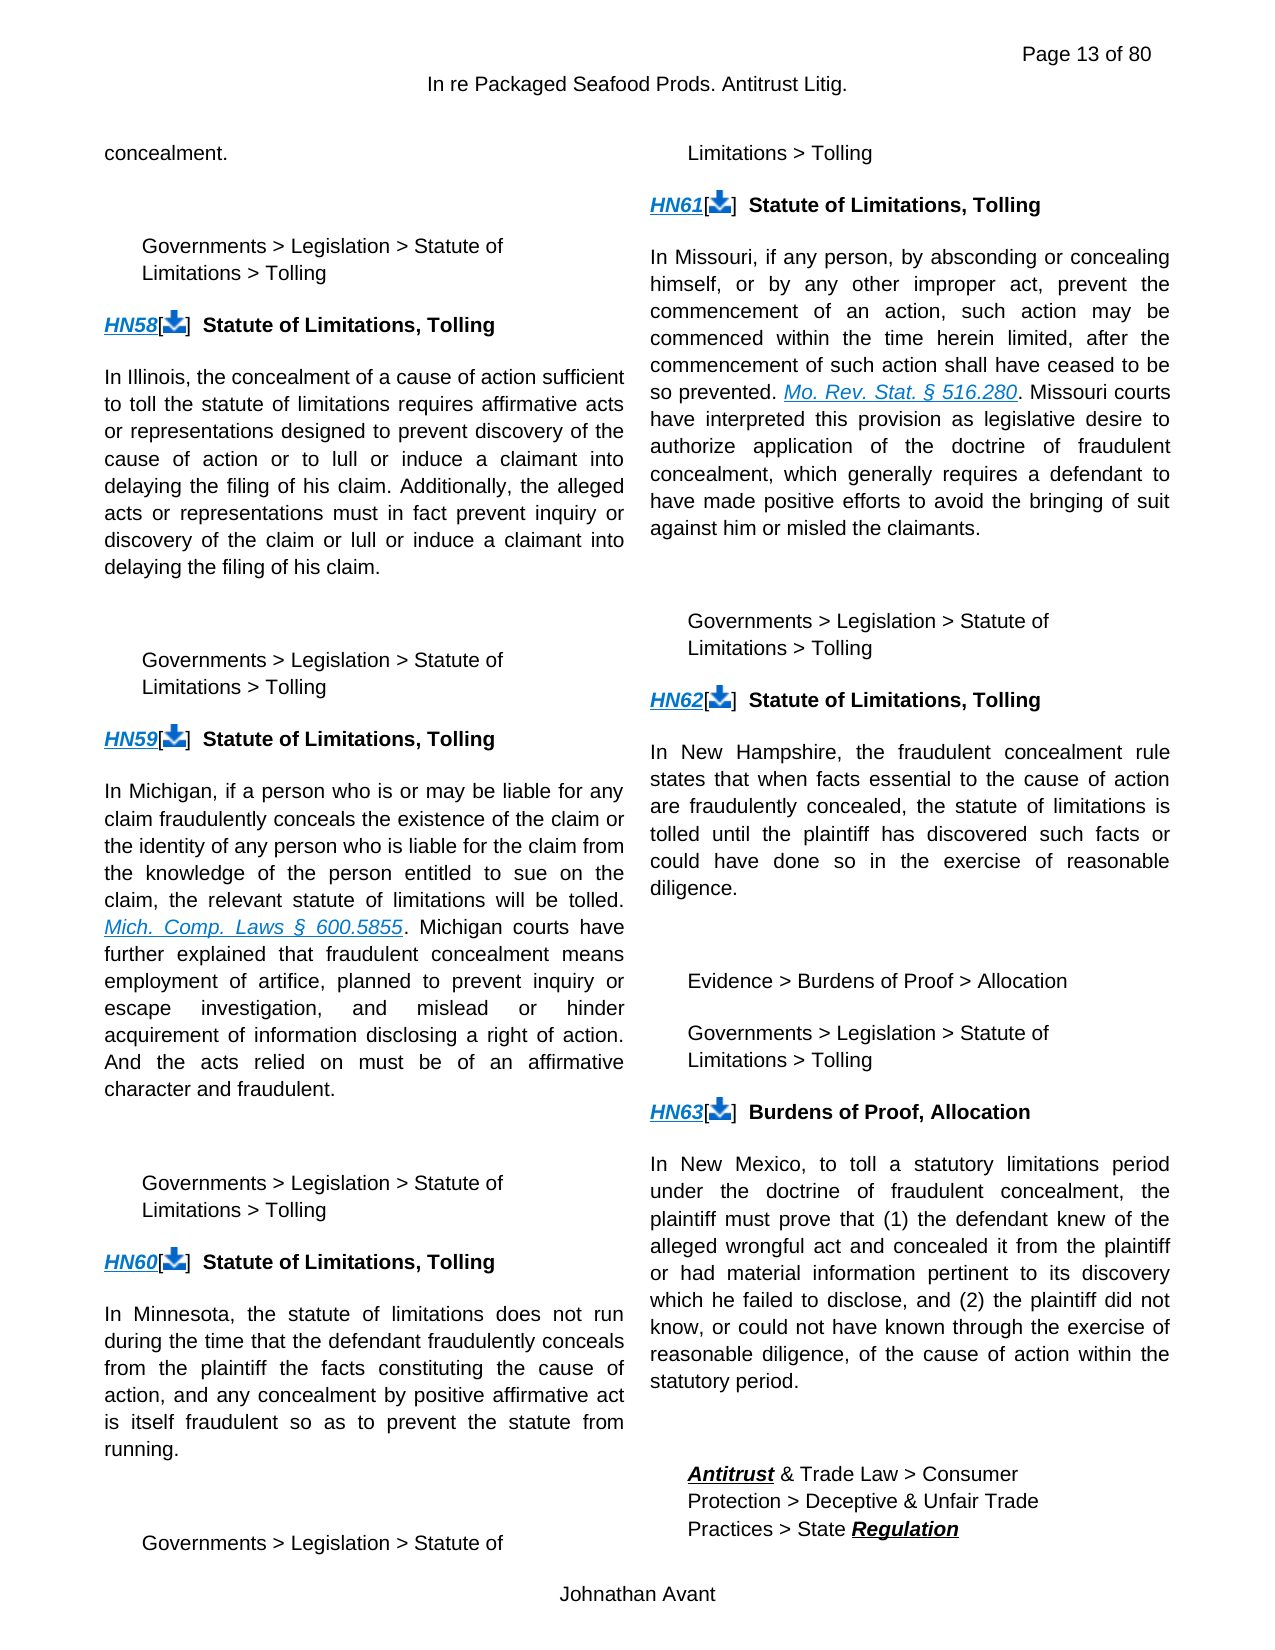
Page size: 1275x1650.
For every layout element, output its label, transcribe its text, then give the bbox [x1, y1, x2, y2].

text In Michigan, if a person who is or may be liable for any claim fraudulently conceals the existence of the claim or the identity of any person who is liable for the claim from the knowledge of the person entitled to sue on the claim, the relevant statute of limitations will be tolled. Mich. Comp. Laws § 600.5855. Michigan courts have further explained that fraudulent concealment means employment of artifice, planned to prevent inquiry or escape investigation, and mislead or hinder acquirement of information disclosing a right of action. And the acts relied on must be of an affirmative character and fraudulent. [104, 776, 625, 1101]
text Governments > Legislation > Statute of Limitations > Tolling [142, 645, 625, 699]
text In Missouri, if any person, by absconding or concealing himself, or by any other improper act, prevent the commencement of an action, such action may be commenced within the time herein limited, after the commencement of such action shall have ceased to be so prevented. Mo. Rev. Stat. § 516.280. Missouri courts have interpreted this provision as legislative desire to authorize application of the doctrine of fraudulent concealment, which generally requires a defendant to have made positive efforts to avoid the bringing of suit against him or misled the claimants. [650, 242, 1171, 539]
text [142, 1527, 625, 1554]
picture [709, 190, 731, 213]
text Antitrust & Trade Law > Consumer Protection > Deceptive & Unfair Trade Practices > State Regulation [687, 1459, 1171, 1540]
text In Illinois, the concealment of a cause of action sufficient to toll the statute of limitations requires affirmative acts or representations designed to prevent discovery of the cause of action or to lull or induce a claimant into delaying the filing of his claim. Additionally, the alleged acts or representations must in fact prevent inquiry or discovery of the claim or lull or induce a claimant into delaying the filing of his claim. [104, 362, 625, 579]
text Governments > Legislation > Statute of Limitations > Tolling [142, 1167, 625, 1222]
text In Minnesota, the statute of limitations does not run during the time that the defendant fraudulently conceals from the plaintiff the facts constituting the cause of action, and any concealment by positive affirmative act is itself fraudulent so as to prevent the statute from running. [104, 1299, 625, 1461]
text Governments > Legislation > Statute of Limitations > Tolling [687, 606, 1171, 660]
text HN62[] Statute of Limitations, Tolling [650, 685, 1171, 712]
text HN61[] Statute of Limitations, Tolling [650, 189, 1171, 217]
text Evidence > Burdens of Proof > Allocation [687, 966, 1171, 993]
text Governments > Legislation > Statute of Limitations > Tolling [687, 1018, 1171, 1072]
text In New Mexico, to toll a statutory limitations period under the doctrine of fraudulent concealment, the plaintiff must prove that (1) the defendant knew of the alleged wrongful act and concealed it from the plaintiff or had material information pertinent to its discovery which he failed to disclose, and (2) the plaintiff did not know, or could not have known through the exercise of reasonable diligence, of the cause of action within the statutory period. [650, 1149, 1171, 1393]
picture [709, 1097, 731, 1120]
picture [163, 310, 186, 333]
text In New Hampshire, the fraudulent concealment rule states that when facts essential to the cause of action are fraudulently concealed, the statute of limitations is tolled until the plaintiff has discovered such facts or could have done so in the exercise of reasonable diligence. [650, 737, 1171, 899]
text HN63[] Burdens of Proof, Allocation [650, 1097, 1171, 1124]
picture [163, 1247, 186, 1270]
text HN60[] Statute of Limitations, Tolling [104, 1247, 625, 1274]
text HN58[] Statute of Limitations, Tolling [104, 310, 625, 337]
text HN59[] Statute of Limitations, Tolling [104, 724, 625, 751]
text Governments > Legislation > Statute of Limitations > Tolling [687, 137, 1171, 164]
text Governments > Legislation > Statute of Limitations > Tolling [142, 231, 625, 285]
picture [709, 685, 731, 708]
picture [163, 724, 186, 747]
